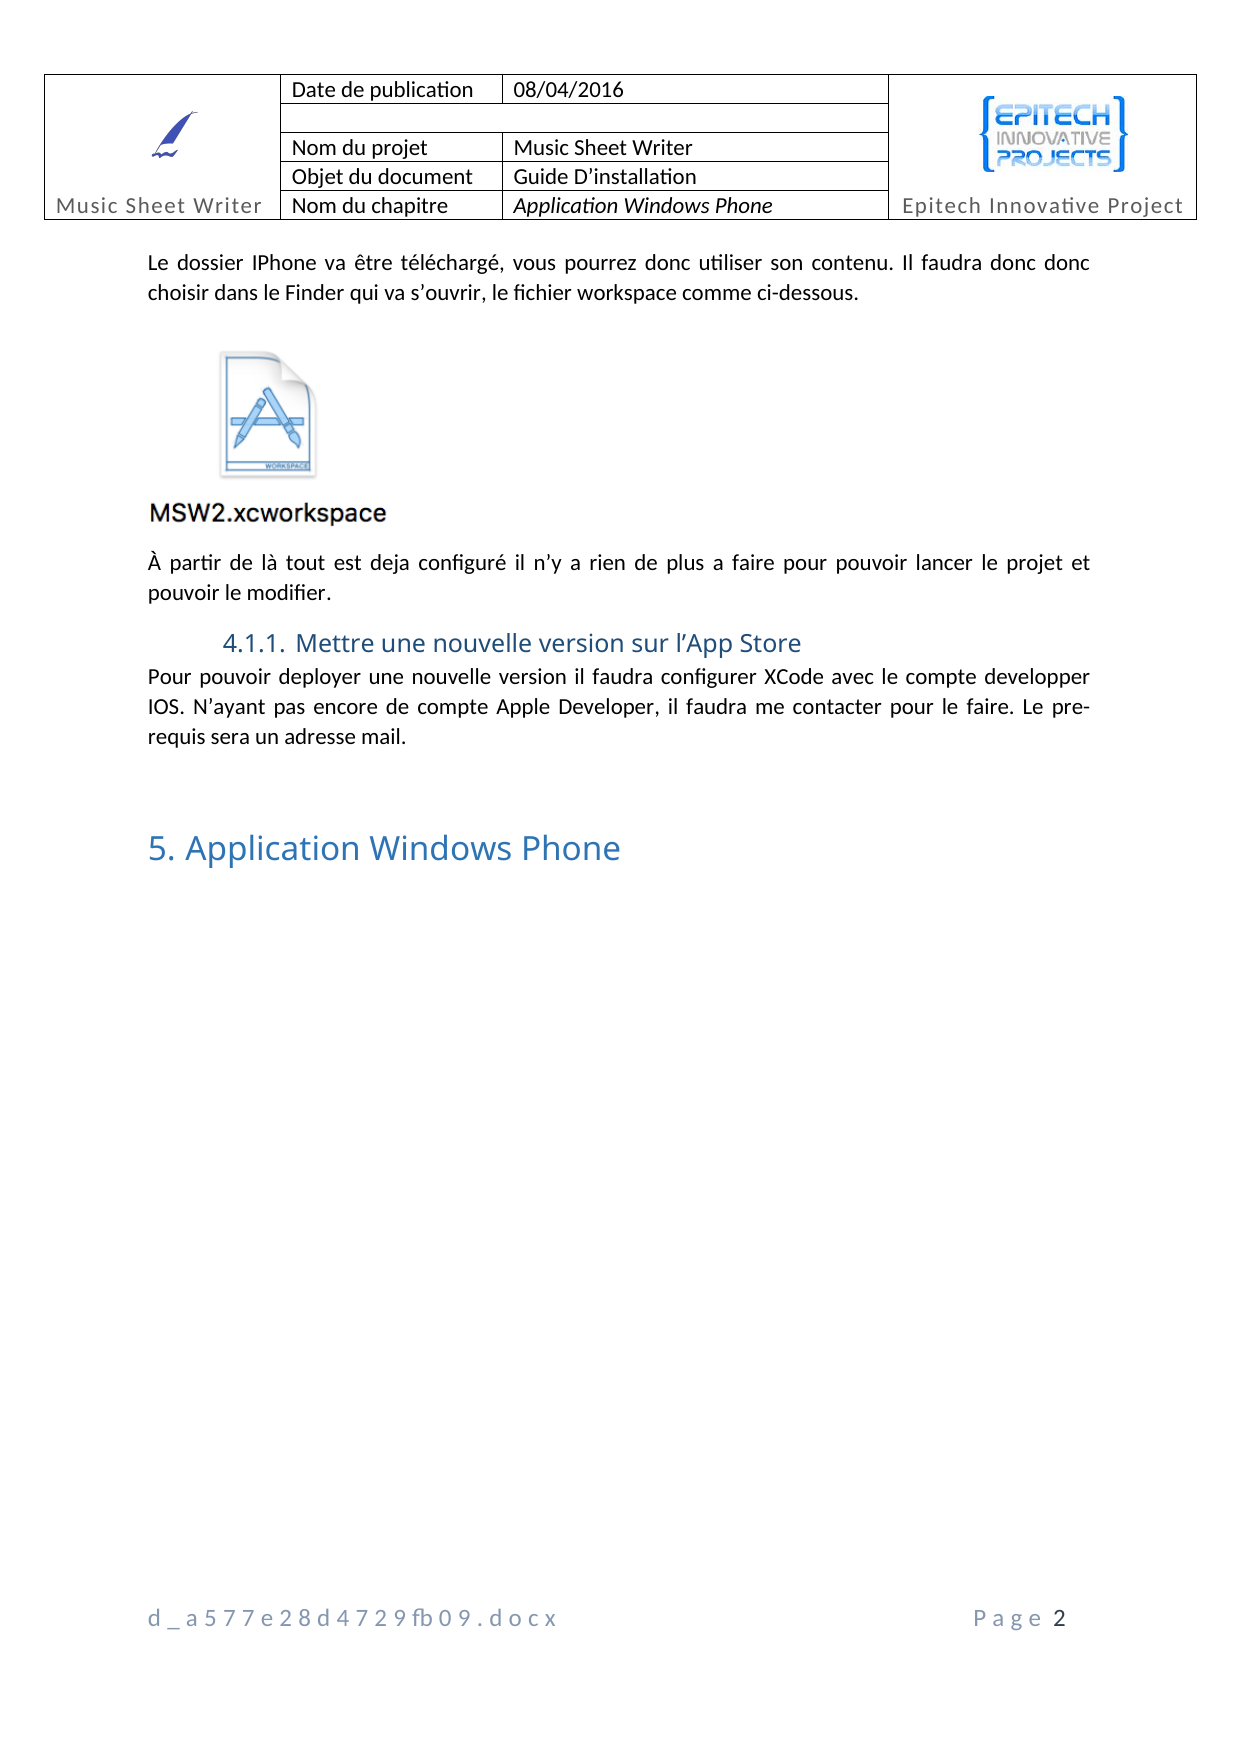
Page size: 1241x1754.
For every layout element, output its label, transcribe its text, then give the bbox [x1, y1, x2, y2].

text Le dossier IPhone va être téléchargé, vous pourrez donc utiliser son contenu. Il faudra donc donc choisir dans le Finder qui va s’ouvrir, le fichier workspace comme ci-dessous. [148, 248, 1093, 306]
text Pour pouvoir deployer une nouvelle version il faudra configurer XCode avec le compte developper IOS. N’ayant pas encore de compte Apple Developer, il faudra me contacter pour le faire. Le pre-requis sera un adresse mail. [148, 662, 1093, 751]
subtitle Mettre une nouvelle version sur l’App Store [223, 625, 1093, 659]
picture [147, 325, 406, 530]
text À partir de là tout est deja configuré il n’y a rien de plus a faire pour pouvoir lancer le projet et pouvoir le modifier. [148, 548, 1093, 606]
subtitle Application Windows Phone [148, 824, 1093, 870]
picture [123, 83, 226, 186]
picture [978, 96, 1128, 172]
